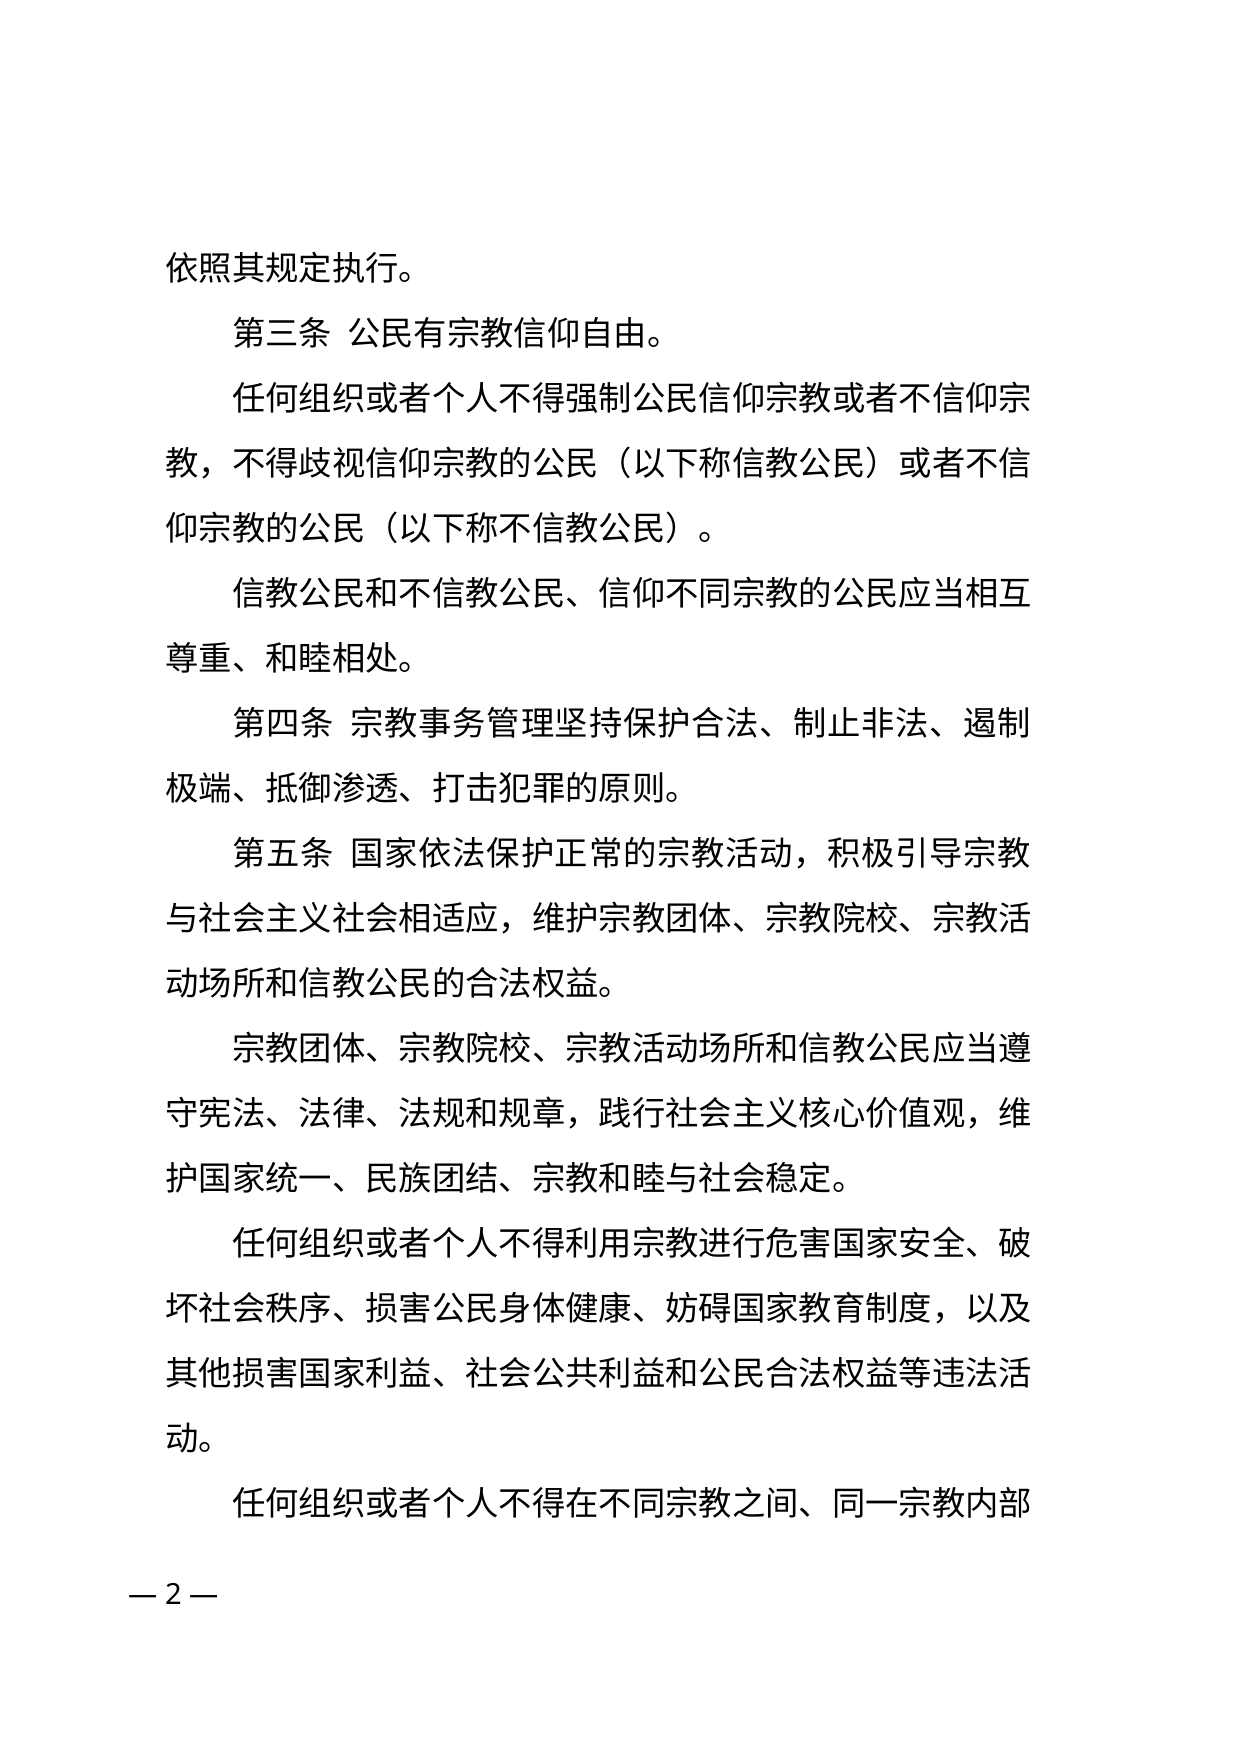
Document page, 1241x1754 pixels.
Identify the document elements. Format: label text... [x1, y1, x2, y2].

text 任何组织或者个人不得强制公民信仰宗教或者不信仰宗教，不得歧视信仰宗教的公民（以下称信教公民）或者不信仰宗教的公民（以下称不信教公民）。 [165, 363, 1032, 558]
text 宗教团体、宗教院校、宗教活动场所和信教公民应当遵守宪法、法律、法规和规章，践行社会主义核心价值观，维护国家统一、民族团结、宗教和睦与社会稳定。 [165, 1013, 1032, 1208]
text 第五条 国家依法保护正常的宗教活动，积极引导宗教与社会主义社会相适应，维护宗教团体、宗教院校、宗教活动场所和信教公民的合法权益。 [165, 818, 1032, 1013]
text 第三条 公民有宗教信仰自由。 [165, 298, 1032, 363]
text 第四条 宗教事务管理坚持保护合法、制止非法、遏制极端、抵御渗透、打击犯罪的原则。 [165, 688, 1032, 818]
text 任何组织或者个人不得利用宗教进行危害国家安全、破坏社会秩序、损害公民身体健康、妨碍国家教育制度，以及其他损害国家利益、社会公共利益和公民合法权益等违法活动。 [165, 1208, 1032, 1468]
text 信教公民和不信教公民、信仰不同宗教的公民应当相互尊重、和睦相处。 [165, 558, 1032, 688]
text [165, 233, 1032, 298]
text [165, 1468, 1032, 1533]
